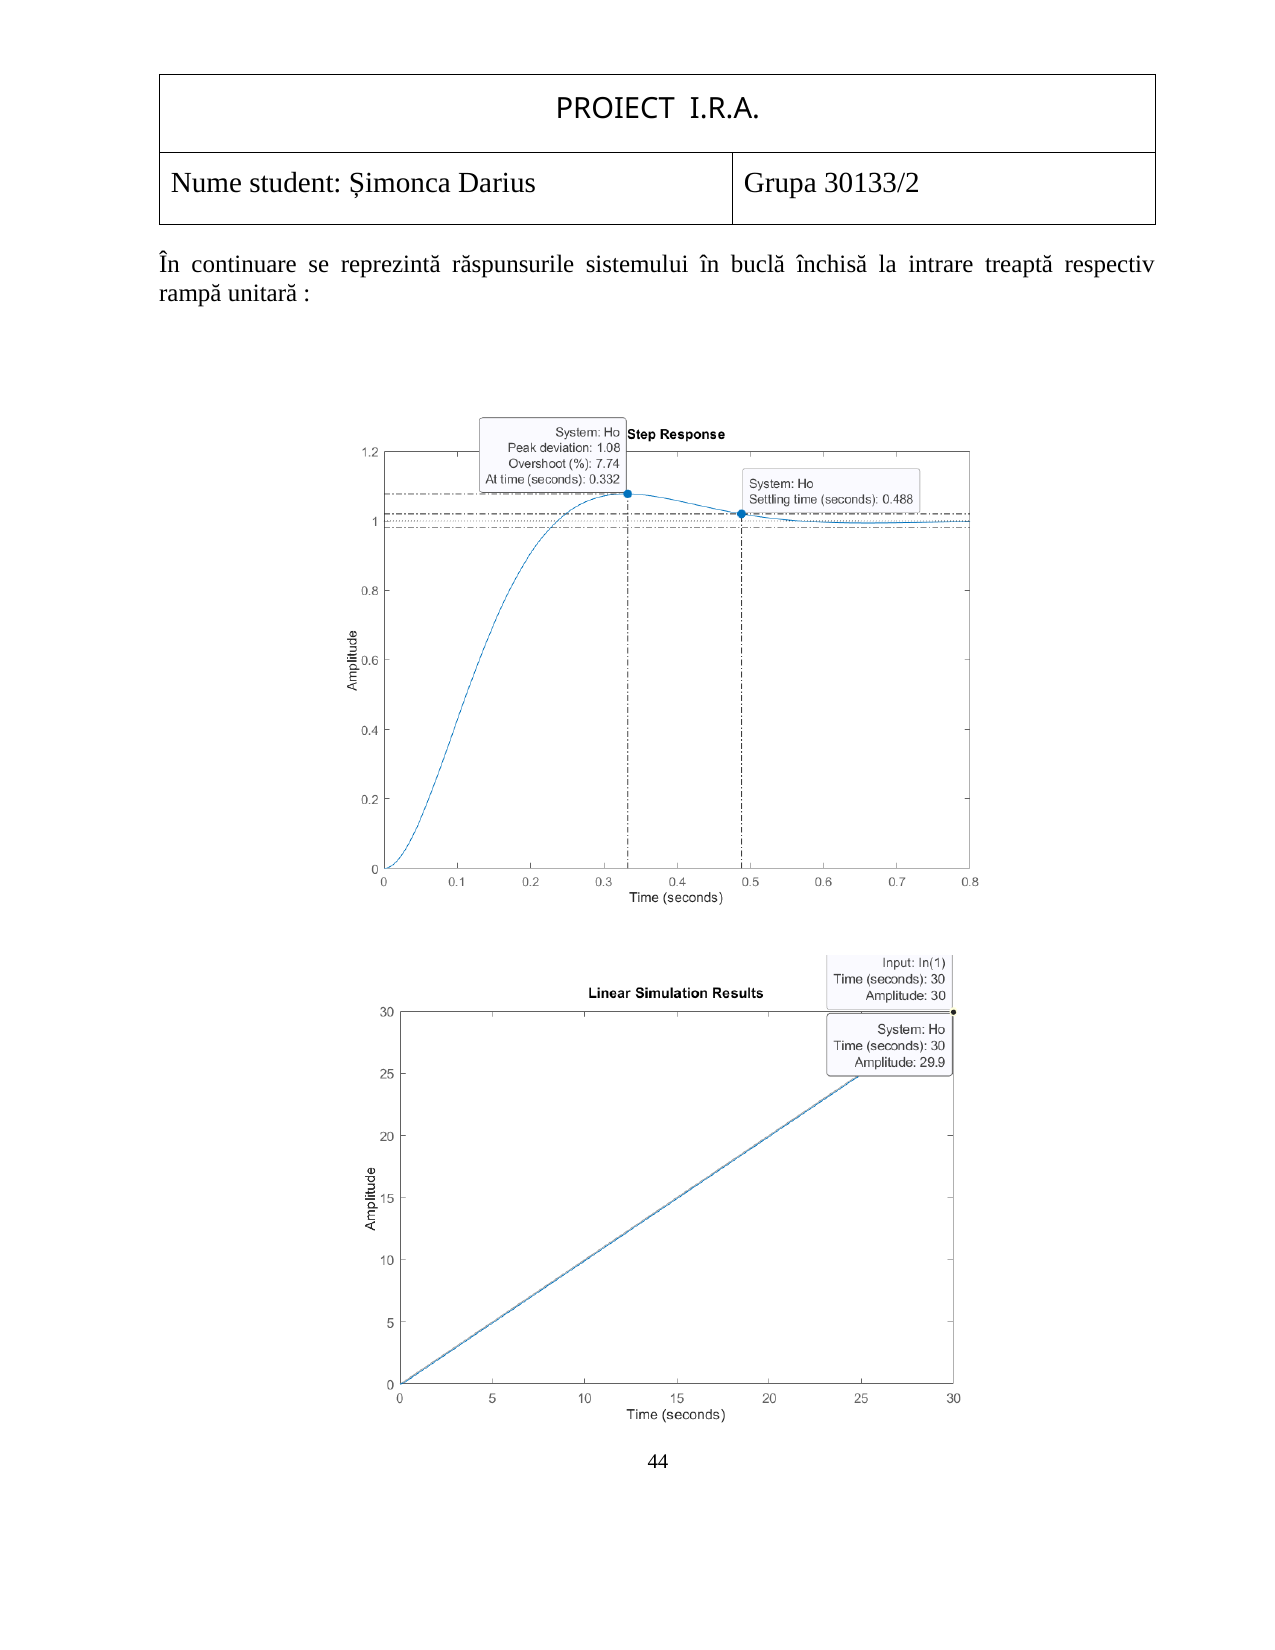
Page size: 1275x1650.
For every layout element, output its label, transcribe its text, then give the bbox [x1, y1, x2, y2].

text În continuare se reprezintă răspunsurile sistemului în buclă închisă la intrare treaptă respectiv rampă unitară : [159, 249, 1156, 307]
picture [293, 955, 1022, 1437]
picture [272, 392, 1043, 927]
